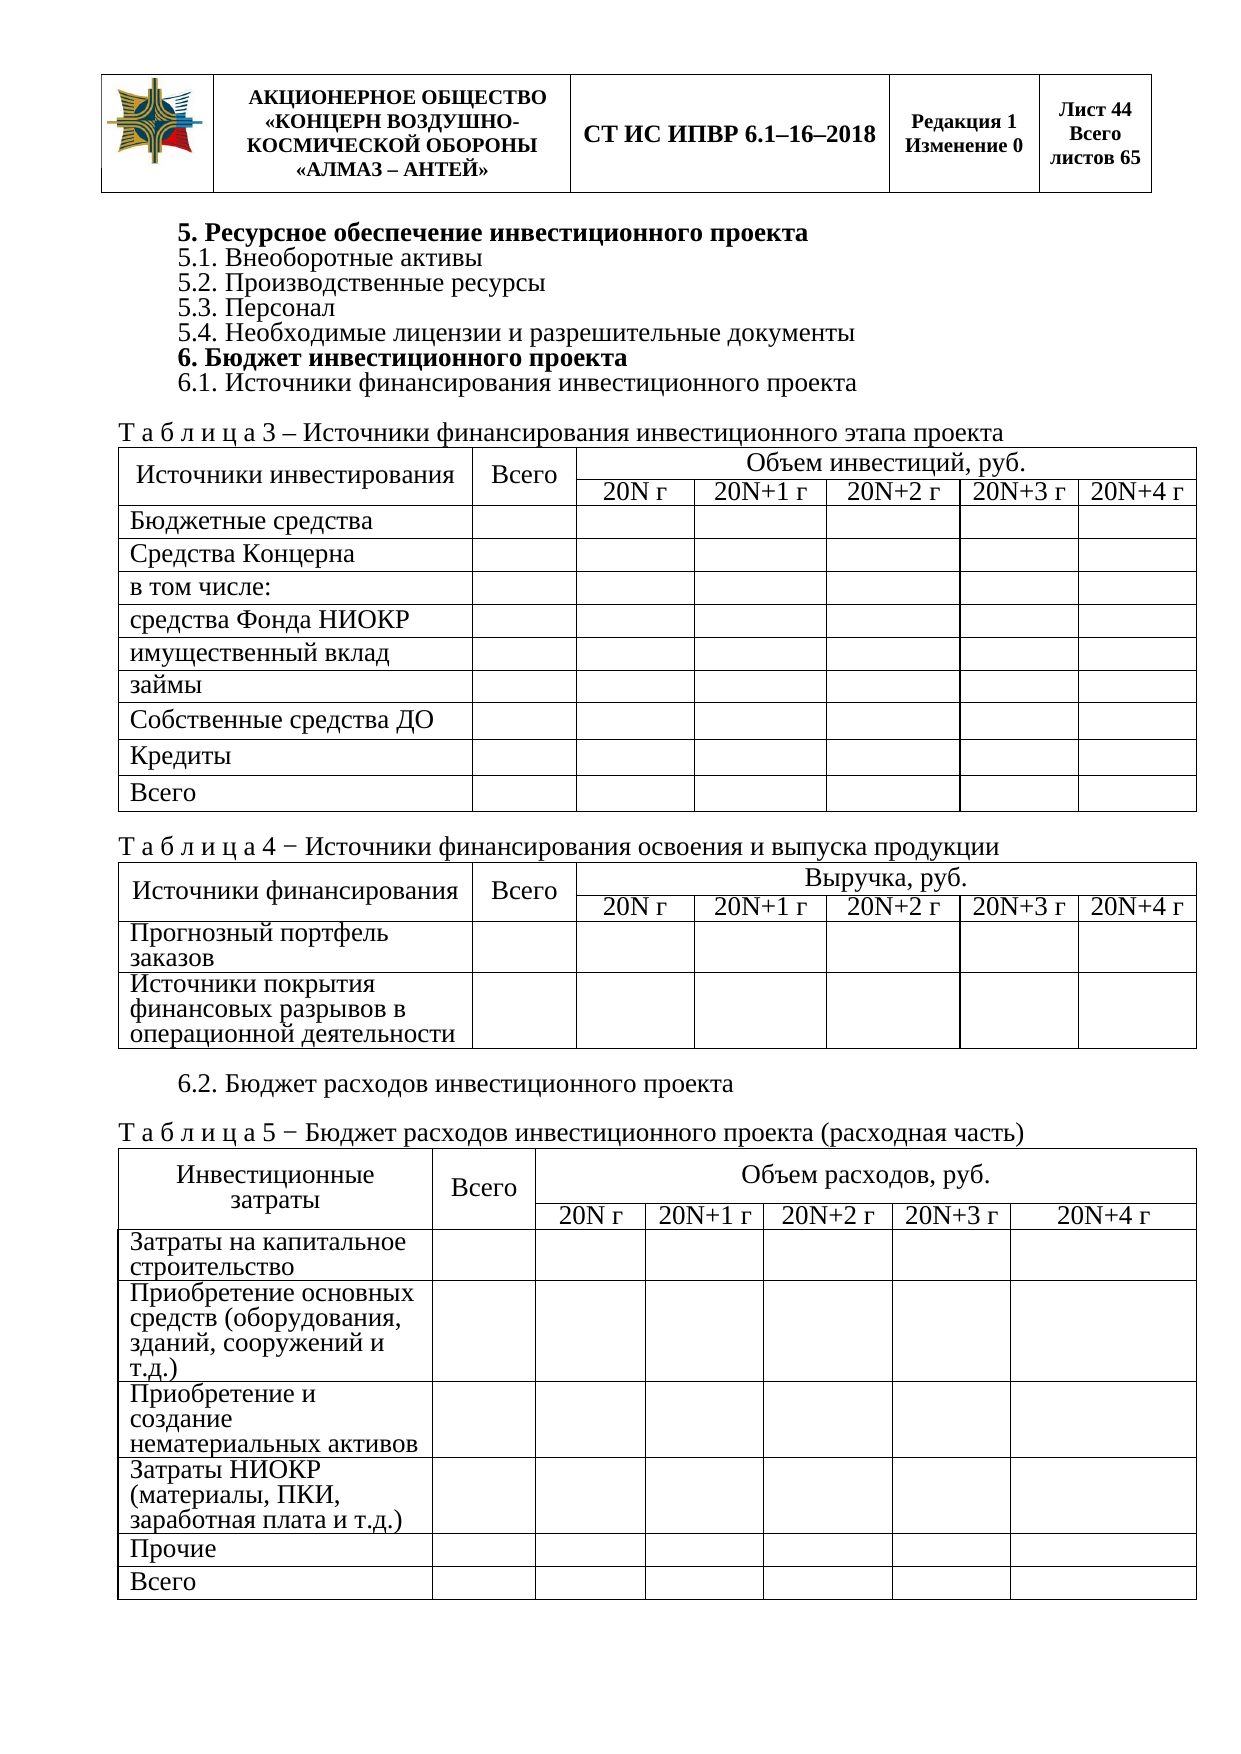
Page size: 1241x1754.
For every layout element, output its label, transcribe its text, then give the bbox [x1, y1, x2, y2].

table_cell [695, 638, 826, 669]
table_cell [536, 1567, 645, 1599]
table_cell [764, 1230, 892, 1280]
table_cell [433, 1567, 535, 1599]
table_cell [1011, 1230, 1196, 1280]
table_cell [827, 638, 959, 669]
table_cell [961, 506, 1078, 538]
table_cell 20N г [536, 1204, 645, 1229]
table_cell [1079, 605, 1196, 637]
table_cell [893, 1230, 1010, 1280]
table_cell Бюджетные средства [119, 506, 472, 538]
table_cell [893, 1534, 1010, 1566]
text Т а б л и ц а 3 – Источники финансирования инвестиционного этапа проекта [118, 422, 444, 447]
table_cell [961, 572, 1078, 604]
table_cell [764, 1567, 892, 1599]
table_cell 20N г [577, 480, 694, 505]
table_cell [1079, 740, 1196, 775]
table_cell [646, 1382, 763, 1457]
table_cell [433, 1281, 535, 1381]
table_cell 20N+4 г [1079, 896, 1196, 921]
table_header Источники финансирования [119, 863, 472, 921]
table_cell [764, 1281, 892, 1381]
table_cell [961, 671, 1078, 702]
table_cell [473, 539, 576, 571]
table_cell 20N+1 г [695, 896, 826, 921]
text 5.3. Персонал [124, 297, 1146, 322]
table_cell Всего [119, 776, 472, 811]
table_cell [1011, 1567, 1196, 1599]
text Т а б л и ц а 3 – Источники финансирования инвестиционного этапа проекта [446, 422, 1146, 447]
text 6.1. Источники финансирования инвестиционного проекта [368, 372, 1146, 397]
table_cell Средства Концерна [119, 539, 472, 571]
table_cell [827, 922, 959, 972]
table_cell [577, 740, 694, 775]
table_cell [577, 973, 694, 1048]
table_cell [961, 776, 1078, 811]
table_cell [893, 1281, 1010, 1381]
table_cell 20N+1 г [695, 480, 826, 505]
table_cell Прочие [119, 1534, 432, 1566]
table_header Инвестиционные затраты [119, 1149, 432, 1229]
table_cell Затраты НИОКР (материалы, ПКИ, заработная плата и т.д.) [119, 1458, 432, 1533]
table_cell [433, 1382, 535, 1457]
table_cell [827, 605, 959, 637]
table_header Выручка, руб. [577, 863, 1196, 894]
table_cell [893, 1458, 1010, 1533]
table_cell [695, 703, 826, 738]
table_cell [473, 973, 576, 1048]
table_cell имущественный вклад [119, 638, 472, 669]
text 6. Бюджет инвестиционного проекта [124, 347, 1146, 372]
table_cell [827, 671, 959, 702]
table_cell 20N+2 г [827, 896, 959, 921]
table_cell [473, 671, 576, 702]
table_cell 20N+3 г [961, 896, 1078, 921]
table_cell [695, 506, 826, 538]
table_cell [827, 703, 959, 738]
table_header Всего [473, 863, 576, 921]
table_cell [1079, 671, 1196, 702]
table_cell [1011, 1382, 1196, 1457]
table_cell [961, 605, 1078, 637]
table_cell 20N+4 г [1079, 480, 1196, 505]
table_header Источники инвестирования [119, 448, 472, 505]
table_cell [473, 638, 576, 669]
table_cell [961, 703, 1078, 738]
table_cell 20N+1 г [646, 1204, 763, 1229]
table_cell [646, 1567, 763, 1599]
table_cell [536, 1382, 645, 1457]
table_cell Всего [119, 1567, 432, 1599]
table_header Всего [433, 1149, 535, 1229]
table_cell [1079, 776, 1196, 811]
table_cell [695, 922, 826, 972]
table_cell [577, 922, 694, 972]
table_cell [1011, 1534, 1196, 1566]
table_cell [1079, 638, 1196, 669]
text 5.4. Необходимые лицензии и разрешительные документы [124, 322, 1146, 347]
table_header Всего [473, 448, 576, 505]
table_cell [646, 1281, 763, 1381]
table_cell [473, 740, 576, 775]
table_header Объем расходов, руб. [536, 1149, 1196, 1203]
table_cell [646, 1458, 763, 1533]
table_cell [961, 638, 1078, 669]
table_cell Приобретение и создание нематериальных активов [119, 1382, 432, 1457]
table_cell Затраты на капитальное строительство [119, 1230, 432, 1280]
table_cell [646, 1534, 763, 1566]
table_cell [536, 1281, 645, 1381]
table_cell [827, 973, 959, 1048]
table_cell [764, 1534, 892, 1566]
table_cell [827, 740, 959, 775]
table_cell [433, 1458, 535, 1533]
text Т а б л и ц а 4 − Источники финансирования освоения и выпуска продукции [118, 831, 1146, 862]
table_cell [473, 776, 576, 811]
table_cell [646, 1230, 763, 1280]
table_cell 20N+3 г [893, 1204, 1010, 1229]
table_cell [961, 740, 1078, 775]
table_cell [1079, 539, 1196, 571]
table_cell Источники покрытия финансовых разрывов в операционной деятельности [119, 973, 472, 1048]
table_cell [1079, 922, 1196, 972]
table_cell [1079, 703, 1196, 738]
table_cell [577, 776, 694, 811]
table_cell [961, 922, 1078, 972]
picture [101, 75, 208, 168]
table_cell [577, 638, 694, 669]
table_cell [577, 539, 694, 571]
table_cell [577, 671, 694, 702]
table_cell [827, 776, 959, 811]
table_cell [961, 539, 1078, 571]
table_cell [695, 776, 826, 811]
table_cell [1011, 1458, 1196, 1533]
table_cell [536, 1534, 645, 1566]
table_cell [893, 1567, 1010, 1599]
table_cell [1011, 1281, 1196, 1381]
table_cell [695, 539, 826, 571]
table_cell [695, 973, 826, 1048]
table_cell [695, 740, 826, 775]
text 5.2. Производственные ресурсы [124, 272, 1146, 297]
table_cell [536, 1230, 645, 1280]
table_cell [433, 1534, 535, 1566]
table_cell [893, 1382, 1010, 1457]
table_cell 20N+2 г [827, 480, 959, 505]
table_cell [764, 1458, 892, 1533]
table_cell [764, 1382, 892, 1457]
table_cell [577, 506, 694, 538]
table_cell Приобретение основных средств (оборудования, зданий, сооружений и т.д.) [119, 1281, 432, 1381]
table_cell [473, 572, 576, 604]
table_cell 20N+3 г [961, 480, 1078, 505]
table_cell [695, 572, 826, 604]
table_cell [1079, 973, 1196, 1048]
table_header Объем инвестиций, руб. [577, 448, 1196, 479]
table_cell [536, 1458, 645, 1533]
table_cell Кредиты [119, 740, 472, 775]
table_cell [827, 572, 959, 604]
text 6.2. Бюджет расходов инвестиционного проекта [124, 1068, 1146, 1098]
table_cell [577, 703, 694, 738]
table_cell [961, 973, 1078, 1048]
table_cell [577, 605, 694, 637]
table_cell Прогнозный портфель заказов [119, 922, 472, 972]
table_cell в том числе: [119, 572, 472, 604]
table_cell [473, 605, 576, 637]
table_cell [827, 539, 959, 571]
table_cell [433, 1230, 535, 1280]
table_cell 20N+2 г [764, 1204, 892, 1229]
table_cell [1079, 506, 1196, 538]
table_cell 20N+4 г [1011, 1204, 1196, 1229]
table_cell 20N г [577, 896, 694, 921]
text 6.1. Источники финансирования инвестиционного проекта [124, 372, 366, 397]
table_cell [473, 922, 576, 972]
text 5.1. Внеоборотные активы [124, 247, 1146, 272]
table_cell займы [119, 671, 472, 702]
table_cell [473, 506, 576, 538]
table_cell [695, 605, 826, 637]
table_cell [577, 572, 694, 604]
table_cell [1079, 572, 1196, 604]
text 5. Ресурсное обеспечение инвестиционного проекта [124, 222, 1146, 247]
table_cell средства Фонда НИОКР [119, 605, 472, 637]
text Т а б л и ц а 5 − Бюджет расходов инвестиционного проекта (расходная часть) [118, 1117, 1146, 1148]
table_cell [695, 671, 826, 702]
table_cell [473, 703, 576, 738]
table_cell [827, 506, 959, 538]
table_cell Собственные средства ДО [119, 703, 472, 738]
